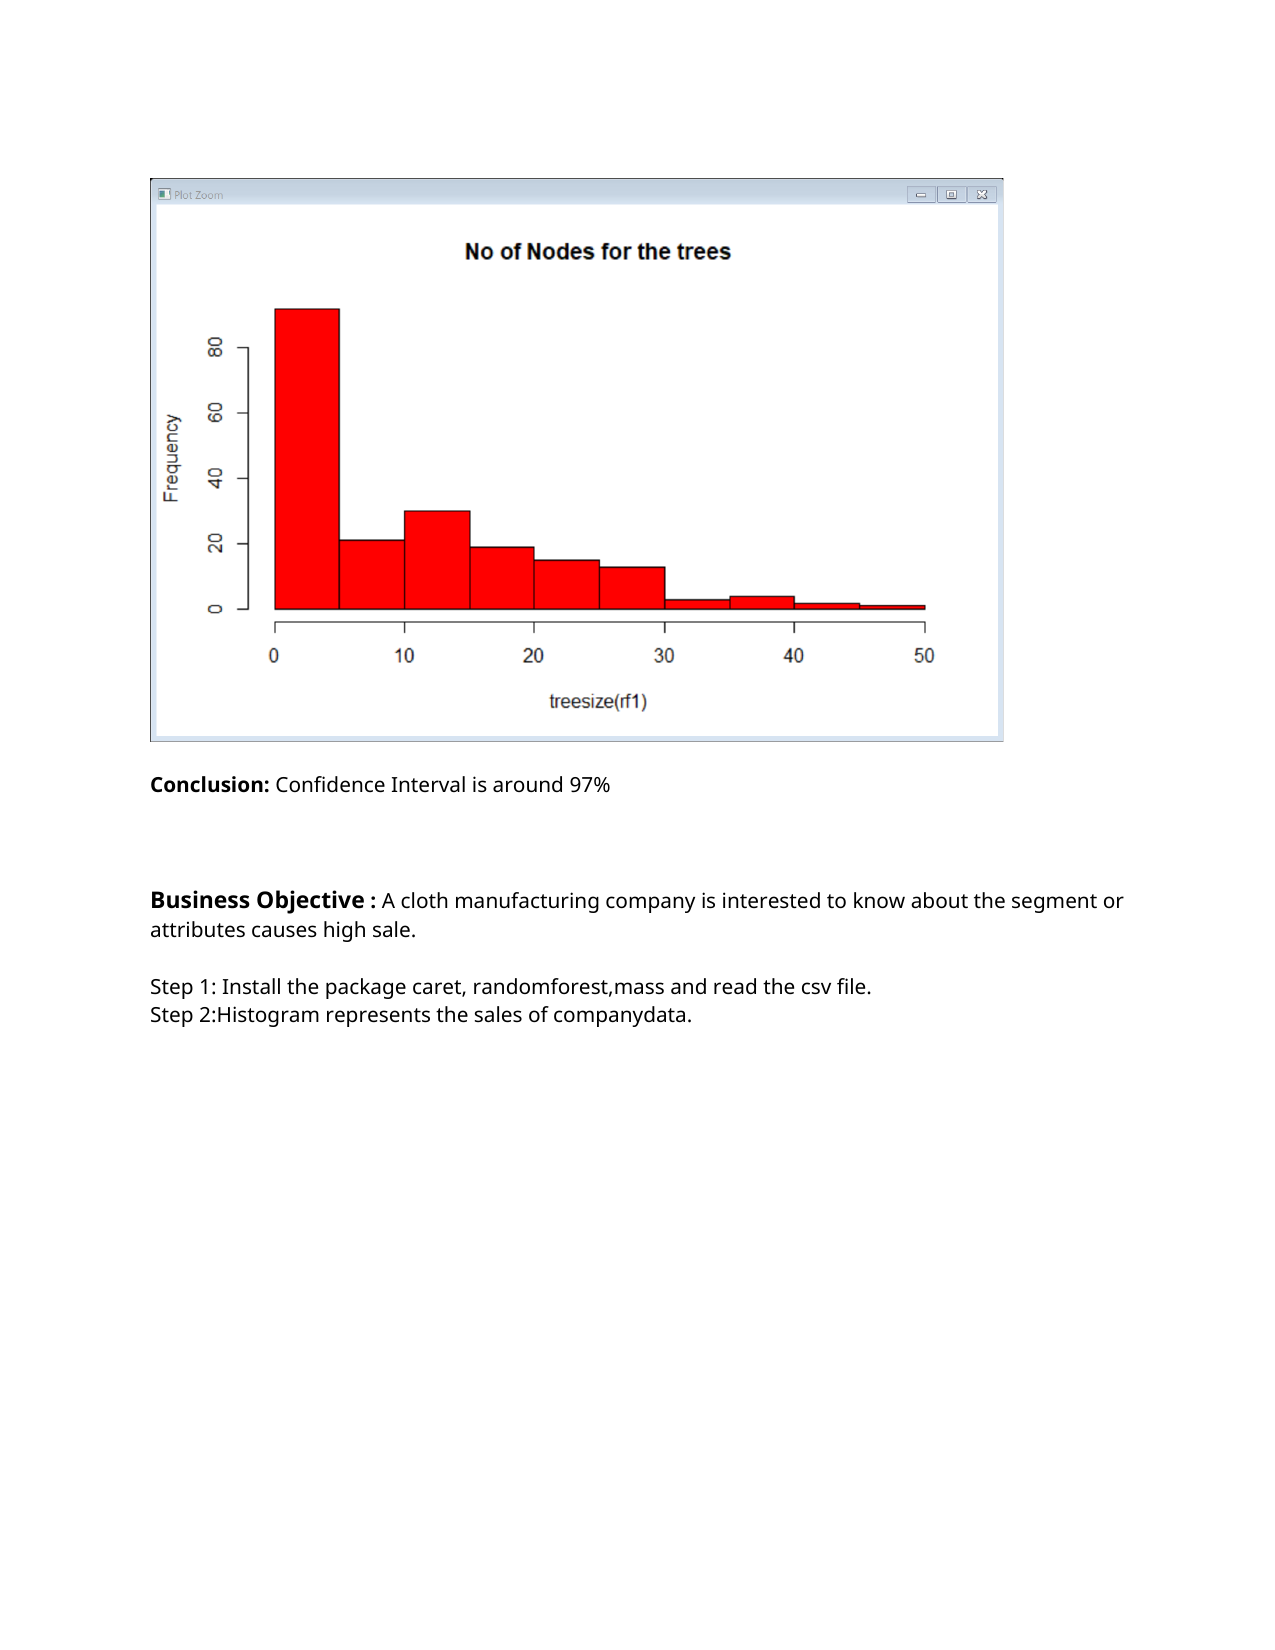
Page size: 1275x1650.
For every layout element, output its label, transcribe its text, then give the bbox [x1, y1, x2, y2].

text Step 1: Install the package caret, randomforest,mass and read the csv file. [150, 972, 1125, 1000]
text Step 2:Histogram represents the sales of companydata. [150, 1000, 1125, 1029]
text Conclusion: Confidence Interval is around 97% [150, 770, 1125, 798]
text Business Objective : A cloth manufacturing company is interested to know about the segment or attributes causes high sale. [150, 884, 1125, 943]
